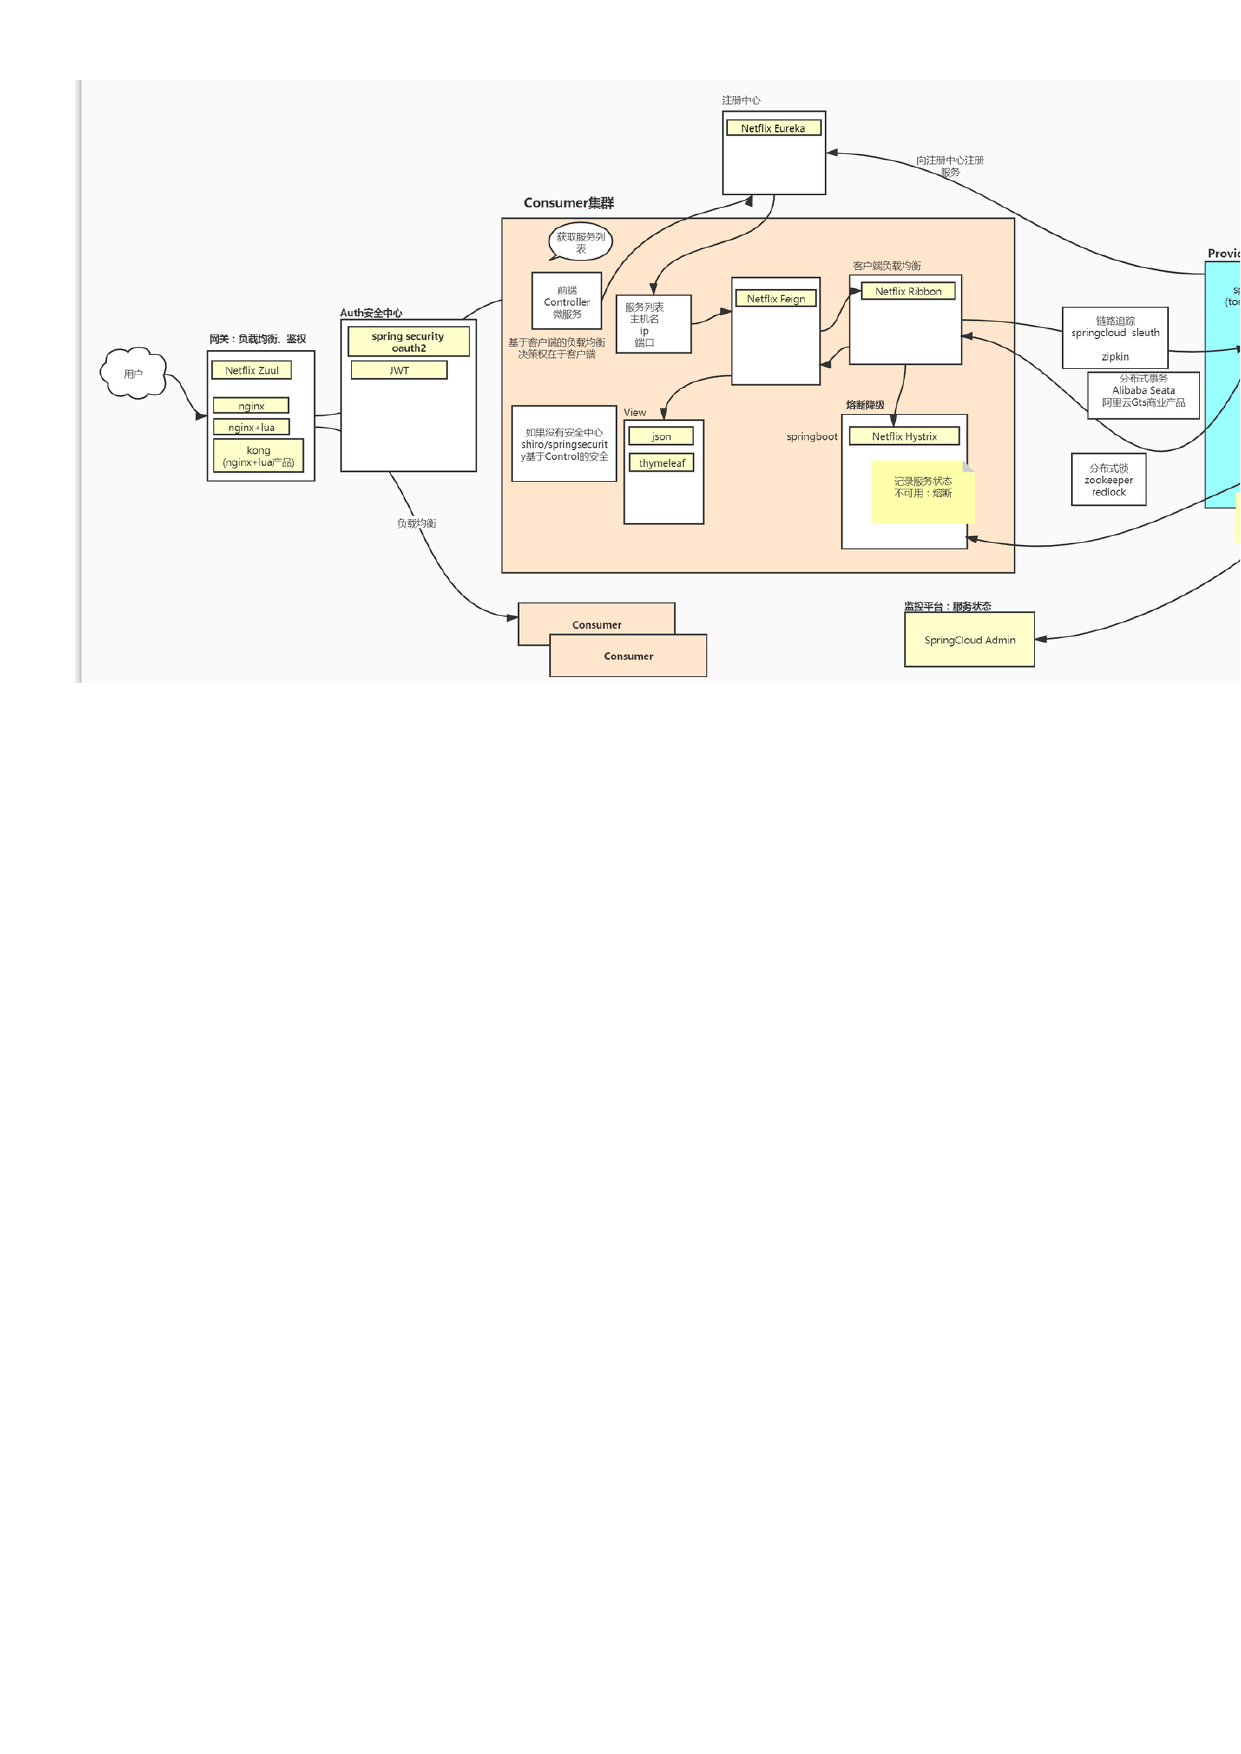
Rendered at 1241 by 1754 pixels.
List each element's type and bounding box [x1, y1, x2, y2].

picture [75, 80, 1241, 683]
